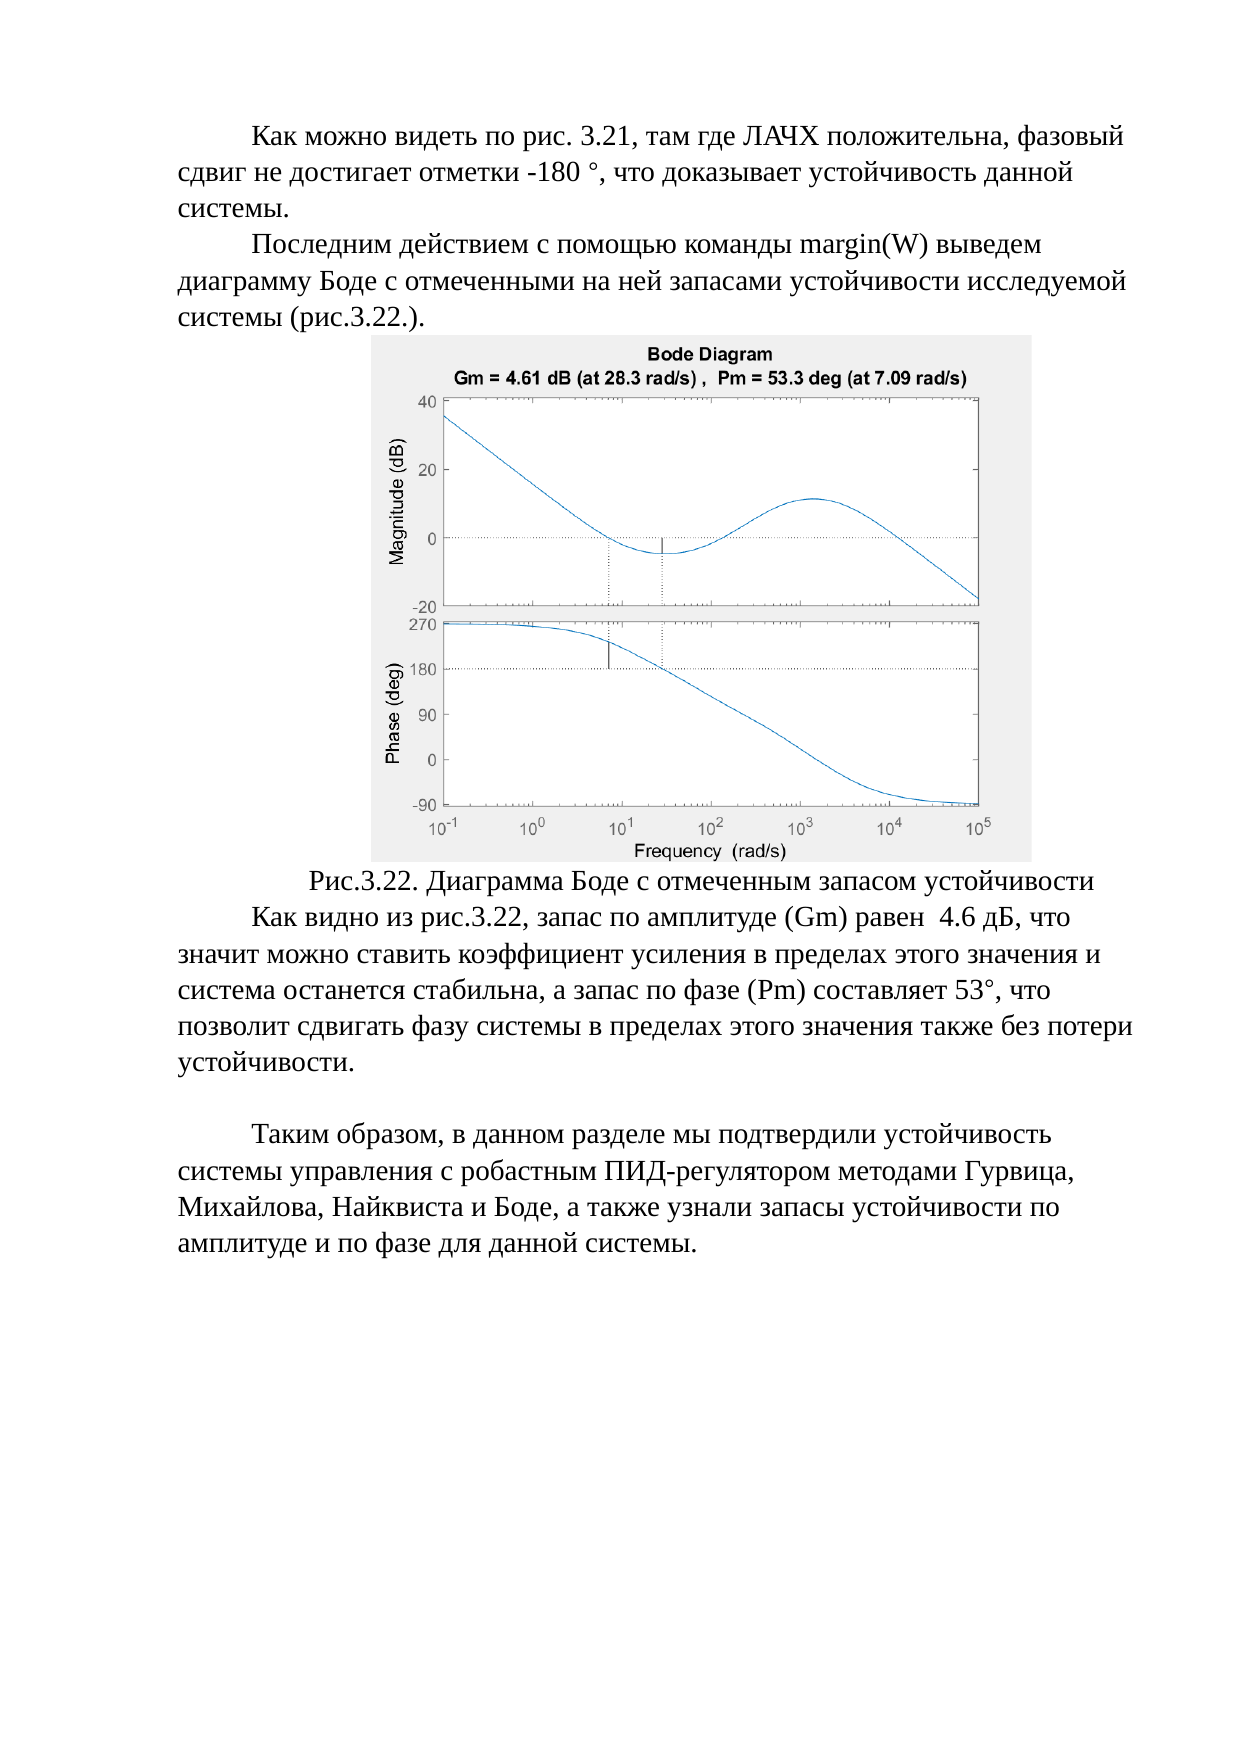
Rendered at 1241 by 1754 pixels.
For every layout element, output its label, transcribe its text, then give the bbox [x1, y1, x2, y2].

text Рис.3.22. Диаграмма Боде с отмеченным запасом устойчивости [177, 863, 1152, 897]
text Как можно видеть по рис. 3.21, там где ЛАЧХ положительна, фазовый сдвиг не достигает отметки -180 , что доказывает устойчивость данной системы. [177, 118, 1152, 224]
text Таким образом, в данном разделе мы подтвердили устойчивость системы управления с робастным ПИД-регулятором методами Гурвица, Михайлова, Найквиста и Боде, а также узнали запасы устойчивости по амплитуде и по фазе для данной системы. [177, 1116, 1152, 1258]
picture [371, 335, 1032, 862]
text Последним действием c помощью команды margin(W) выведем диаграмму Боде с отмеченными на ней запасами устойчивости исследуемой системы (рис.3.22.). [177, 227, 1152, 332]
text Как видно из рис.3.22, запас по амплитуде (Gm) равен 4.6 дБ, что значит можно ставить коэффициент усиления в пределах этого значения и система останется стабильна, а запас по фазе (Pm) составляет 53, что позволит сдвигать фазу системы в пределах этого значения также без потери устойчивости. [177, 899, 1152, 1078]
